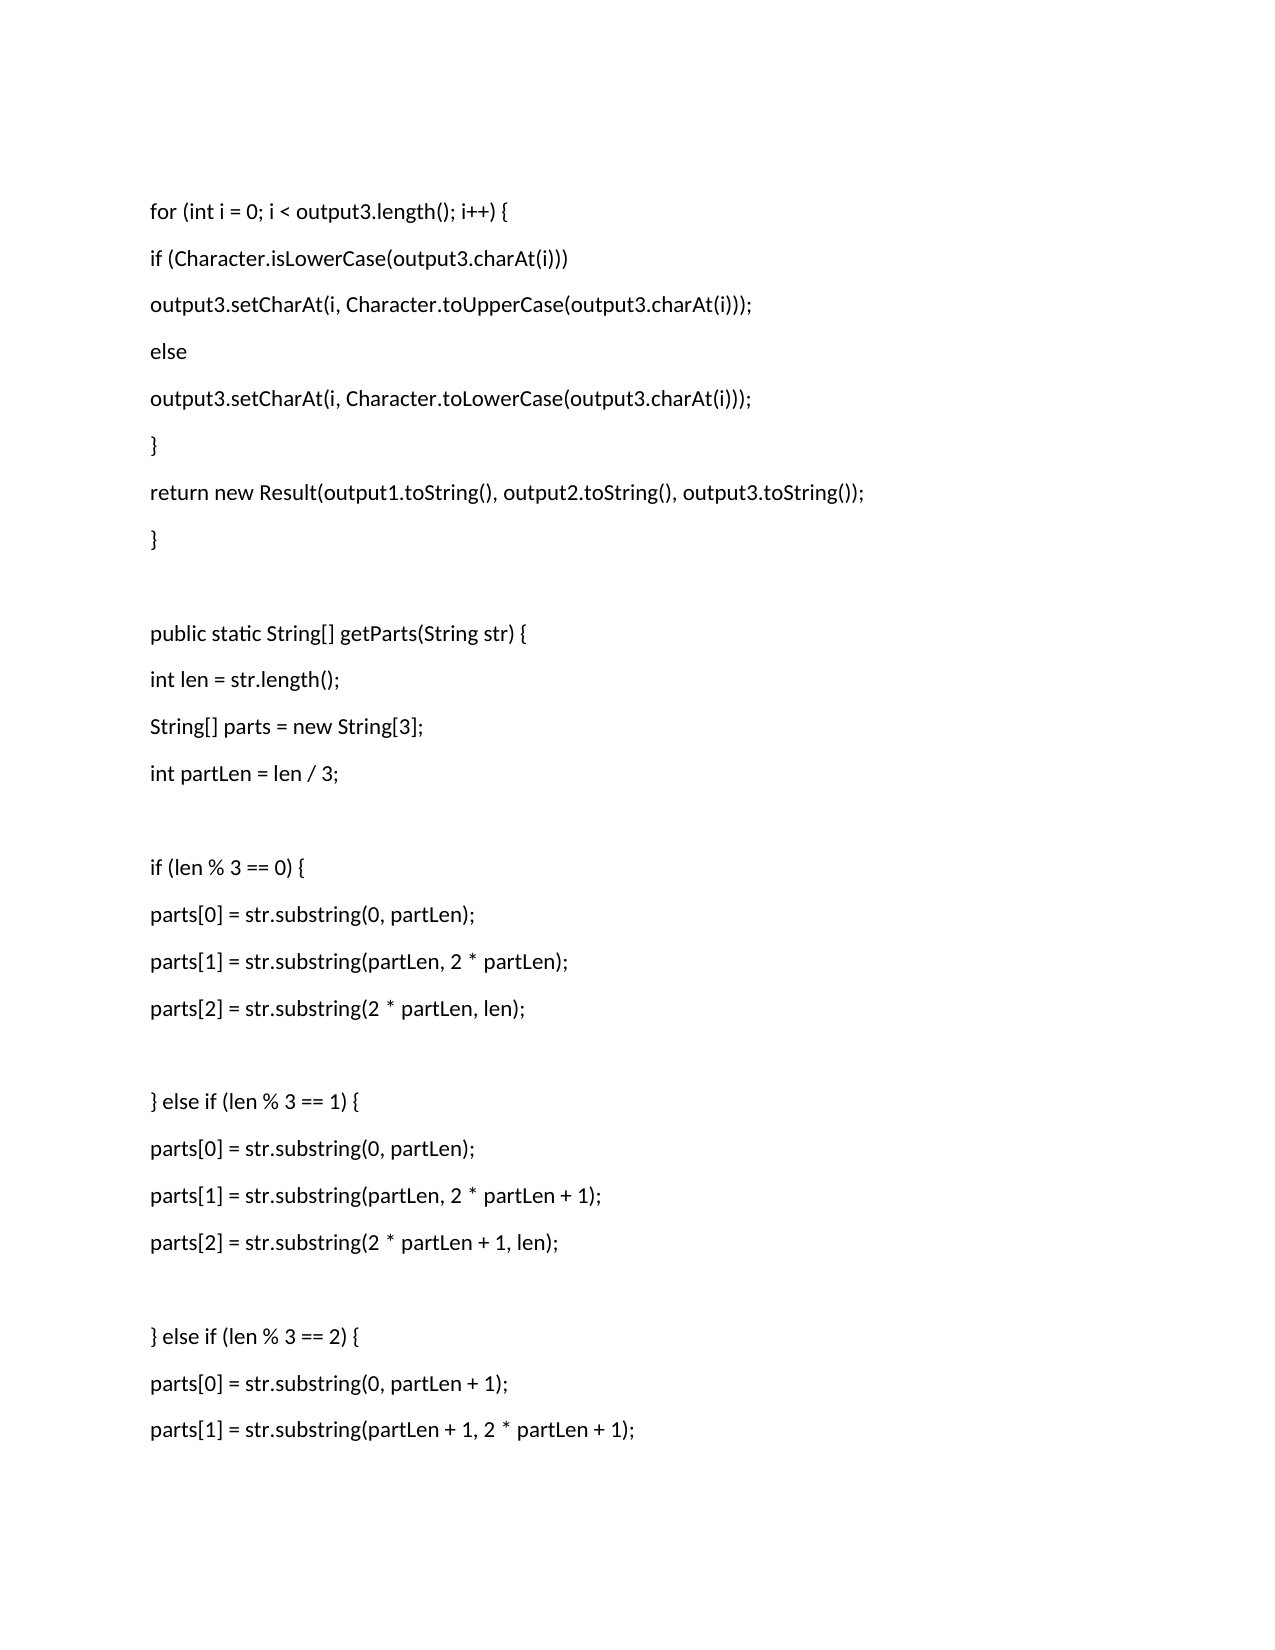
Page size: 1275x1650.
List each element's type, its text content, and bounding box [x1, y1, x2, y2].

text parts[1] = str.substring(partLen + 1, 2 * partLen + 1); [150, 1416, 1125, 1444]
text output3.setCharAt(i, Character.toUpperCase(output3.charAt(i))); [150, 291, 1125, 319]
text if (len % 3 == 0) { [150, 853, 1125, 881]
text parts[1] = str.substring(partLen, 2 * partLen); [150, 947, 1125, 975]
text } else if (len % 3 == 2) { [150, 1322, 1125, 1350]
text else [150, 337, 1125, 366]
text parts[2] = str.substring(2 * partLen, len); [150, 994, 1125, 1022]
text int len = str.length(); [150, 666, 1125, 694]
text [150, 1228, 1125, 1256]
text public static String[] getParts(String str) { [150, 619, 1125, 647]
text String[] parts = new String[3]; [150, 712, 1125, 741]
text parts[1] = str.substring(partLen, 2 * partLen + 1); [150, 1181, 1125, 1209]
text for (int i = 0; i < output3.length(); i++) { [150, 197, 1125, 225]
text int partLen = len / 3; [150, 759, 1125, 787]
text output3.setCharAt(i, Character.toLowerCase(output3.charAt(i))); [150, 384, 1125, 412]
text if (Character.isLowerCase(output3.charAt(i))) [150, 244, 1125, 272]
text parts[0] = str.substring(0, partLen); [150, 900, 1125, 928]
text parts[0] = str.substring(0, partLen); [150, 1134, 1125, 1162]
text } else if (len % 3 == 1) { [150, 1087, 1125, 1116]
text parts[0] = str.substring(0, partLen + 1); [150, 1369, 1125, 1397]
text } [150, 431, 1125, 459]
text return new Result(output1.toString(), output2.toString(), output3.toString()); [150, 478, 1125, 506]
text } [150, 525, 1125, 553]
